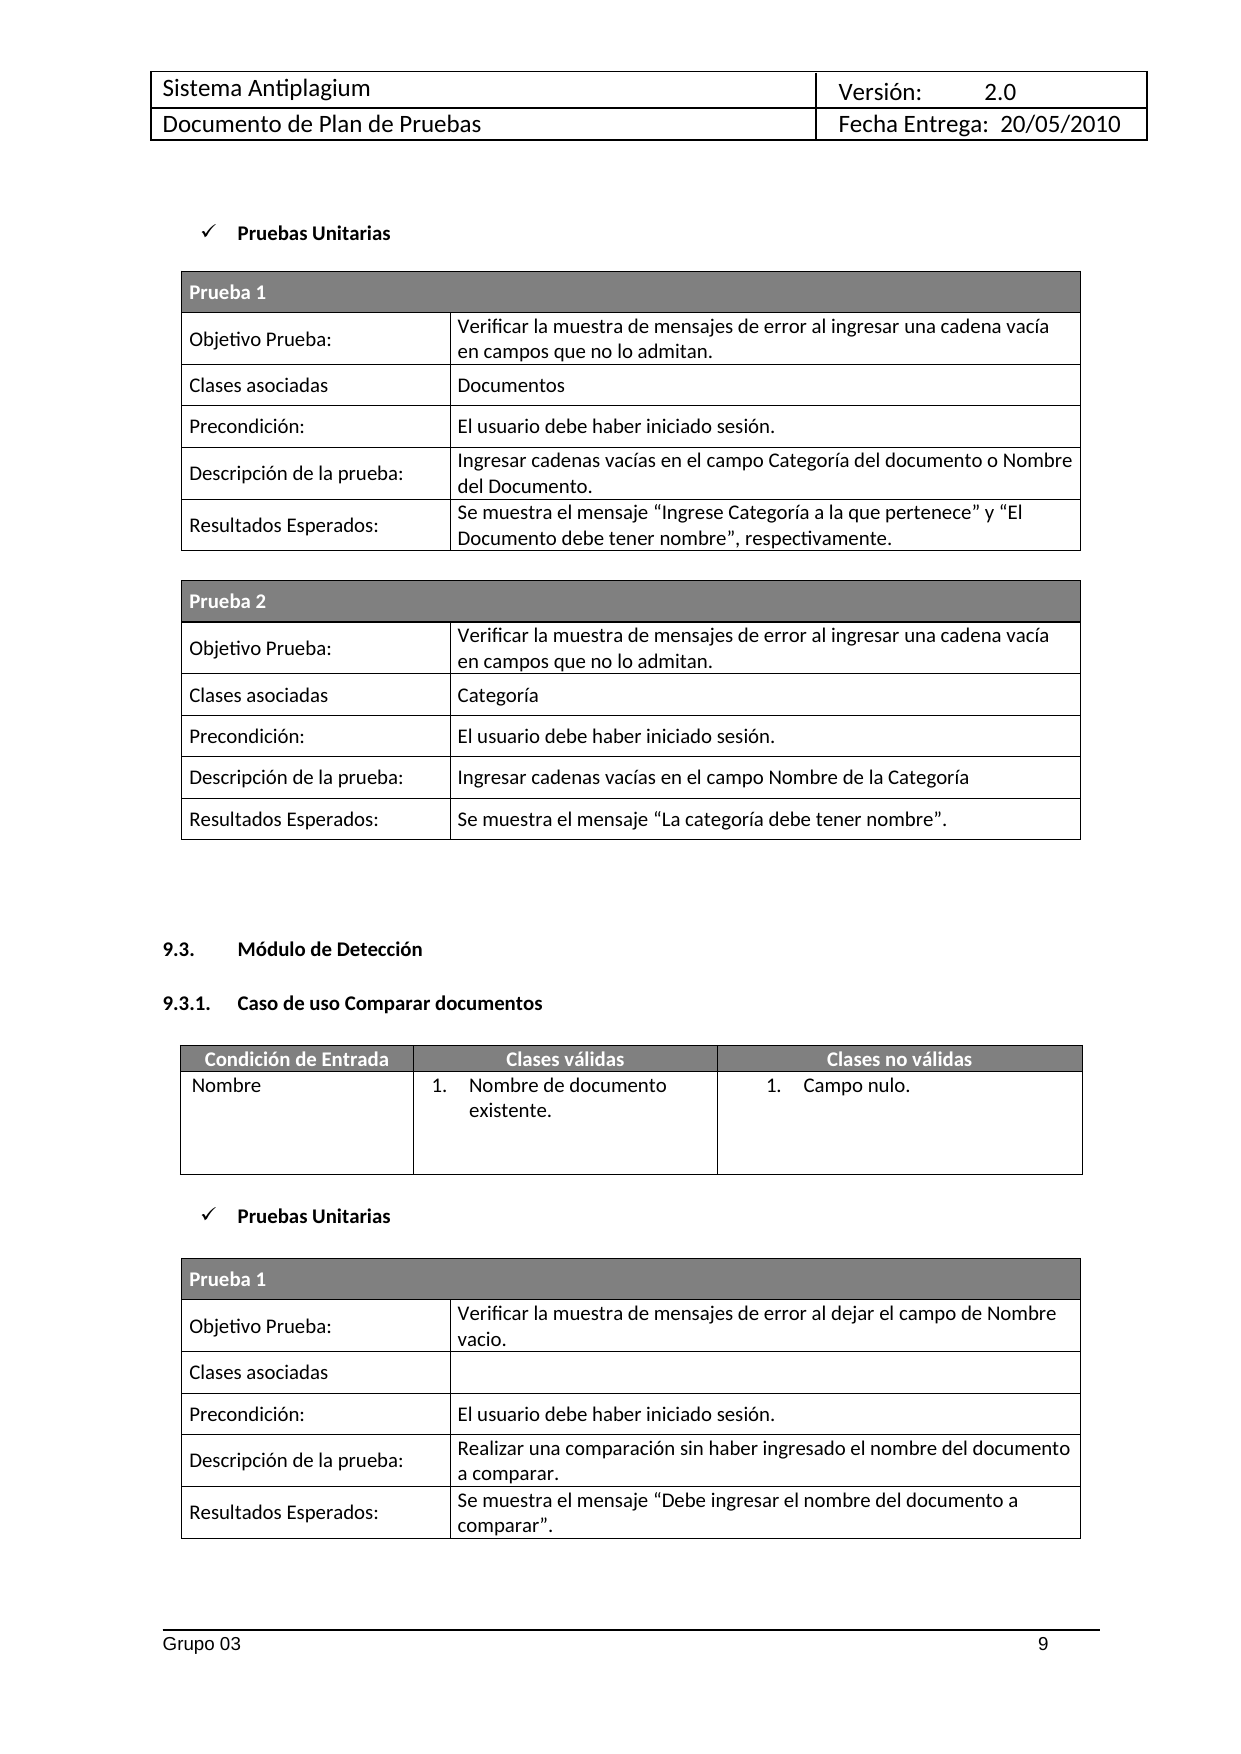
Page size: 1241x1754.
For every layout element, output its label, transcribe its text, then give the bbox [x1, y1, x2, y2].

table_cell Precondición: [182, 1394, 450, 1434]
subtitle Pruebas Unitarias [200, 220, 1100, 245]
table_cell Resultados Esperados: [182, 1487, 450, 1538]
table_cell Clases asociadas [182, 365, 450, 405]
table_cell Descripción de la prueba: [182, 757, 450, 797]
subtitle Caso de uso Comparar documentos [162, 991, 1100, 1016]
table_cell Se muestra el mensaje “Ingrese Categoría a la que pertenece” y “El Documento debe tener nombre”, respectivamente. [451, 500, 1080, 550]
table_header Condición de Entrada [181, 1046, 413, 1071]
table_cell Verificar la muestra de mensajes de error al ingresar una cadena vacía en campos que no lo admitan. [451, 313, 1080, 364]
table_cell Categoría [451, 674, 1080, 715]
table_cell Resultados Esperados: [182, 799, 450, 839]
table_cell Verificar la muestra de mensajes de error al dejar el campo de Nombre vacio. [451, 1300, 1080, 1351]
table_cell Descripción de la prueba: [182, 448, 450, 498]
subtitle Módulo de Detección [162, 936, 1100, 962]
table_cell Clases asociadas [182, 1352, 450, 1392]
table_header Clases válidas [414, 1046, 717, 1071]
table_cell Objetivo Prueba: [182, 1300, 450, 1351]
table_cell Documentos [451, 365, 1080, 405]
table_cell Precondición: [182, 406, 450, 447]
table_cell El usuario debe haber iniciado sesión. [451, 716, 1080, 756]
table_cell Nombre [181, 1072, 413, 1174]
table_cell Objetivo Prueba: [182, 313, 450, 364]
table_header Prueba 1 [182, 1259, 1080, 1299]
table_cell Resultados Esperados: [182, 500, 450, 550]
table_header Clases no válidas [718, 1046, 1082, 1071]
table_cell Descripción de la prueba: [182, 1435, 450, 1486]
table_cell Verificar la muestra de mensajes de error al ingresar una cadena vacía en campos que no lo admitan. [451, 623, 1080, 673]
table_cell Ingresar cadenas vacías en el campo Categoría del documento o Nombre del Documento. [451, 448, 1080, 498]
table_cell Precondición: [182, 716, 450, 756]
table_cell El usuario debe haber iniciado sesión. [451, 1394, 1080, 1434]
table_cell Realizar una comparación sin haber ingresado el nombre del documento a comparar. [451, 1435, 1080, 1486]
table_cell Se muestra el mensaje “La categoría debe tener nombre”. [451, 799, 1080, 839]
table_cell Campo nulo. [718, 1072, 1082, 1174]
table_cell [451, 1352, 1080, 1392]
table_cell Nombre de documento existente. [414, 1072, 717, 1174]
table_cell Objetivo Prueba: [182, 623, 450, 673]
subtitle Pruebas Unitarias [200, 1204, 1100, 1229]
table_cell El usuario debe haber iniciado sesión. [451, 406, 1080, 447]
table_cell Se muestra el mensaje “Debe ingresar el nombre del documento a comparar”. [451, 1487, 1080, 1538]
table_cell Clases asociadas [182, 674, 450, 715]
table_header Prueba 2 [182, 581, 1080, 621]
table_header Prueba 1 [182, 272, 1080, 312]
table_cell Ingresar cadenas vacías en el campo Nombre de la Categoría [451, 757, 1080, 797]
